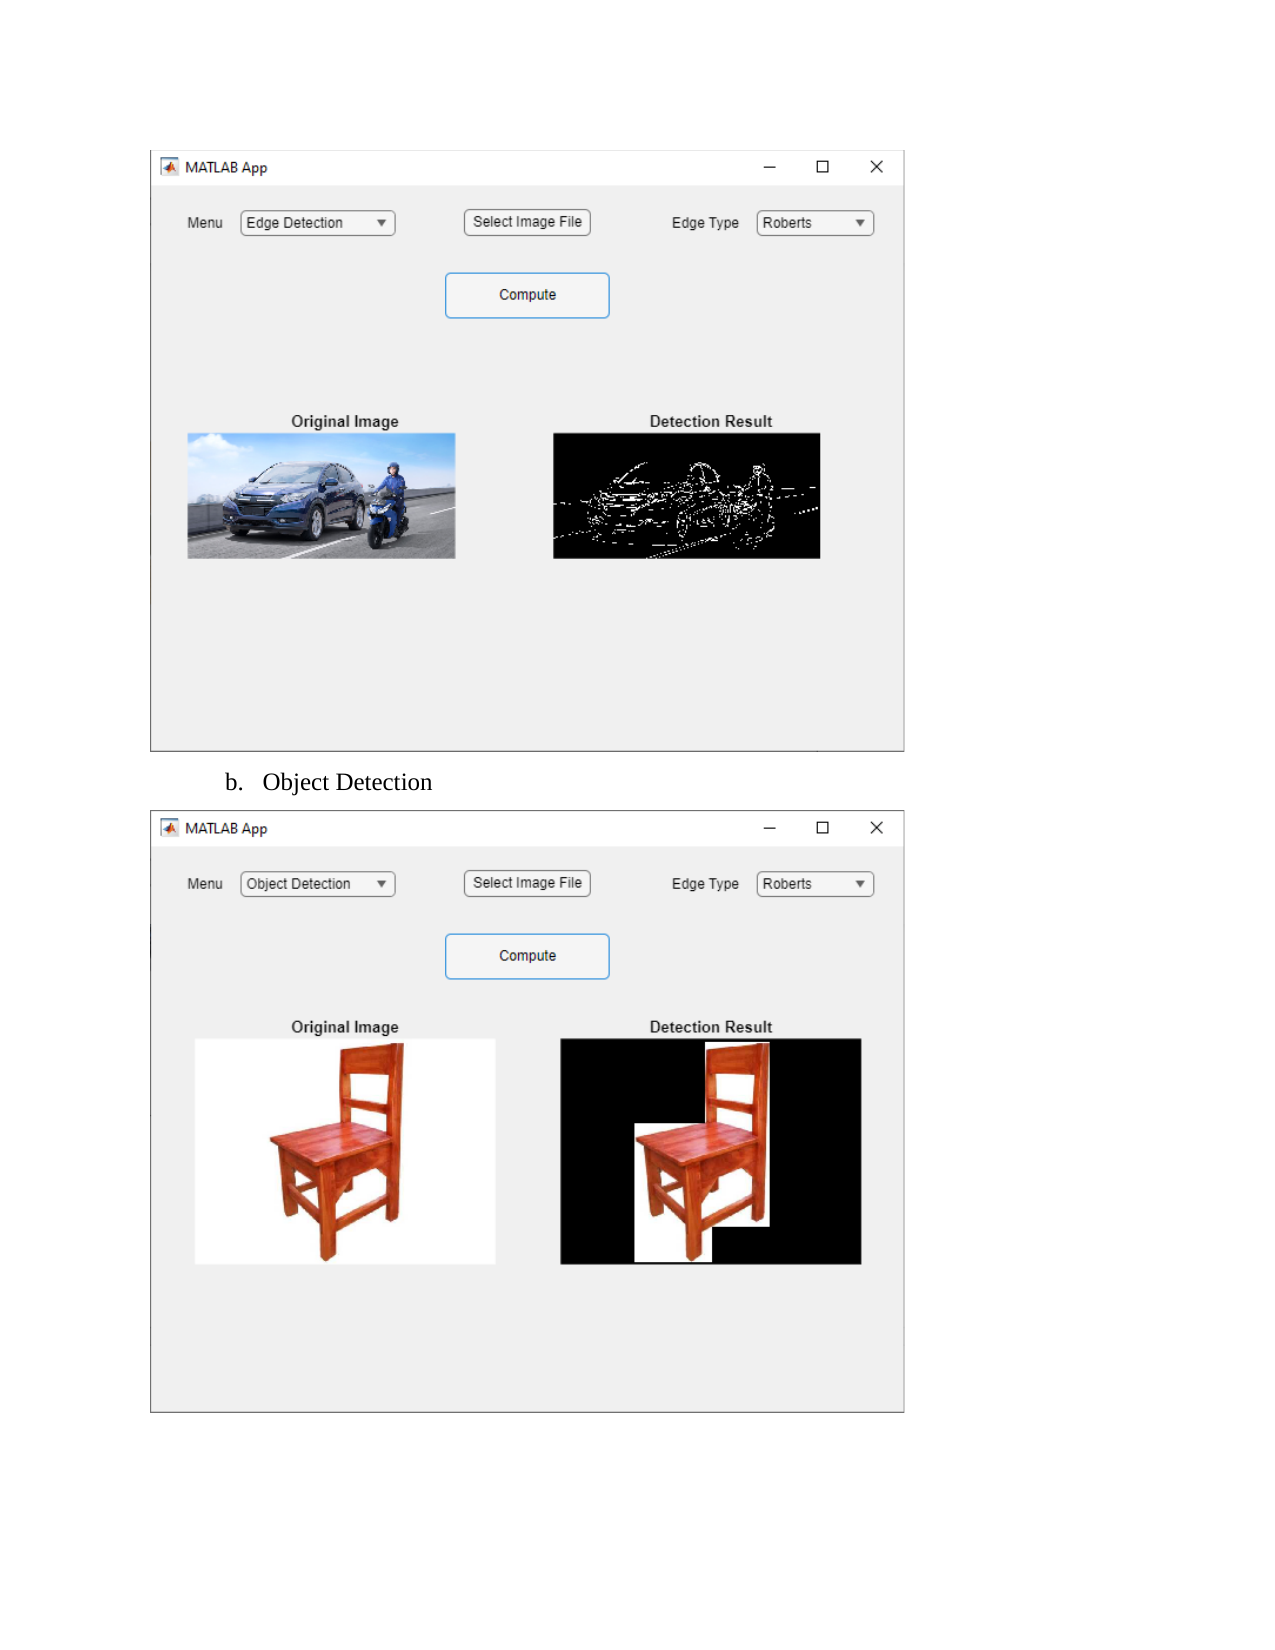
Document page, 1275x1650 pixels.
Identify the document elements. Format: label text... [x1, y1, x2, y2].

picture [150, 150, 905, 752]
list Object Detection [225, 767, 1125, 796]
picture [150, 810, 905, 1413]
